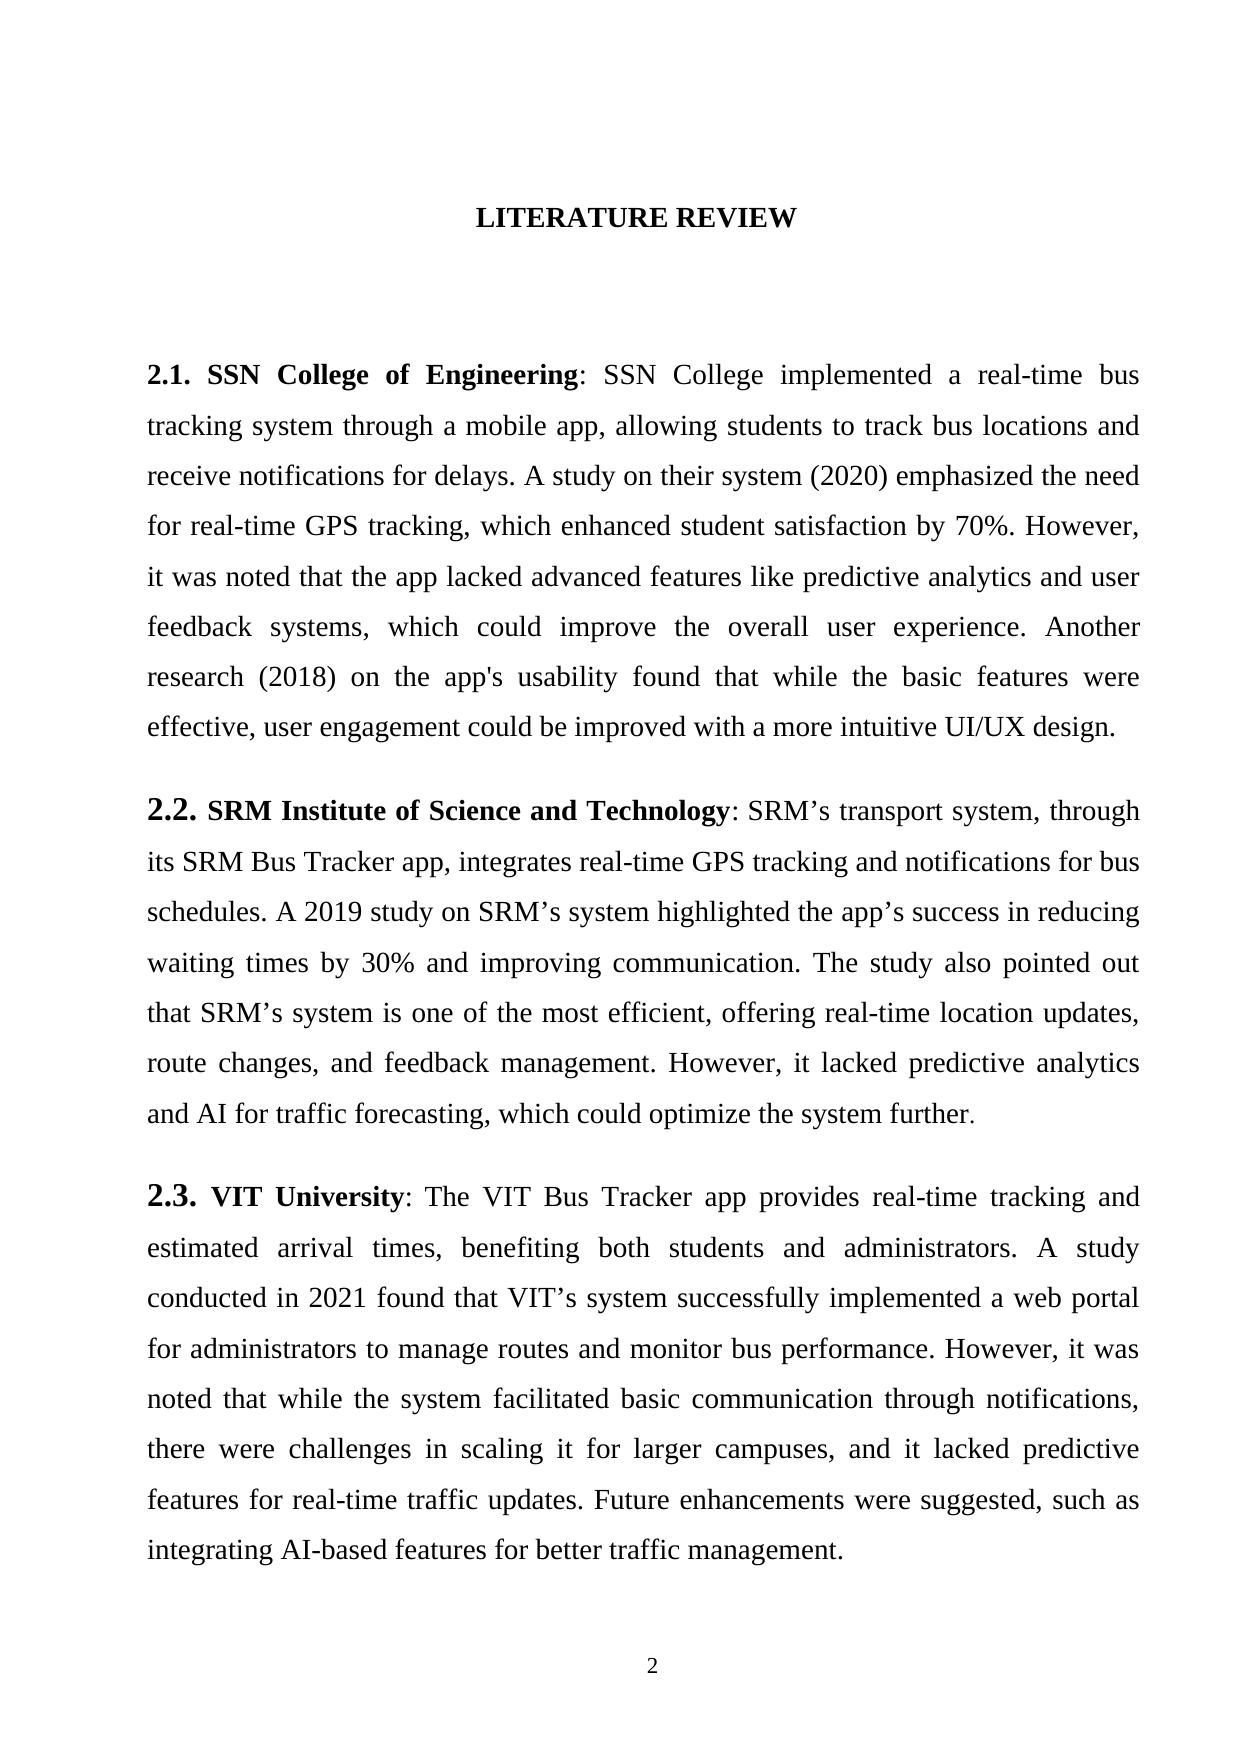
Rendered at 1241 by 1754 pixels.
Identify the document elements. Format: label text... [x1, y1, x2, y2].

text 2.1. SSN College of Engineering: SSN College implemented a real-time bus tracking system through a mobile app, allowing students to track bus locations and receive notifications for delays. A study on their system (2020) emphasized the need for real-time GPS tracking, which enhanced student satisfaction by 70%. However, it was noted that the app lacked advanced features like predictive analytics and user feedback systems, which could improve the overall user experience. Another research (2018) on the app's usability found that while the basic features were effective, user engagement could be improved with a more intuitive UI/UX design. [147, 357, 1141, 743]
text 2.3. VIT University: The VIT Bus Tracker app provides real-time tracking and estimated arrival times, benefiting both students and administrators. A study conducted in 2021 found that VIT’s system successfully implemented a web portal for administrators to manage routes and monitor bus performance. However, it was noted that while the system facilitated basic communication through notifications, there were challenges in scaling it for larger campuses, and it lacked predictive features for real-time traffic updates. Future enhancements were suggested, such as integrating AI-based features for better traffic management. [147, 1175, 1141, 1566]
text LITERATURE REVIEW [137, 200, 1104, 233]
text 2.2. SRM Institute of Science and Technology: SRM’s transport system, through its SRM Bus Tracker app, integrates real-time GPS tracking and notifications for bus schedules. A 2019 study on SRM’s system highlighted the app’s success in reducing waiting times by 30% and improving communication. The study also pointed out that SRM’s system is one of the most efficient, offering real-time location updates, route changes, and feedback management. However, it lacked predictive analytics and AI for traffic forecasting, which could optimize the system further. [147, 789, 1141, 1129]
